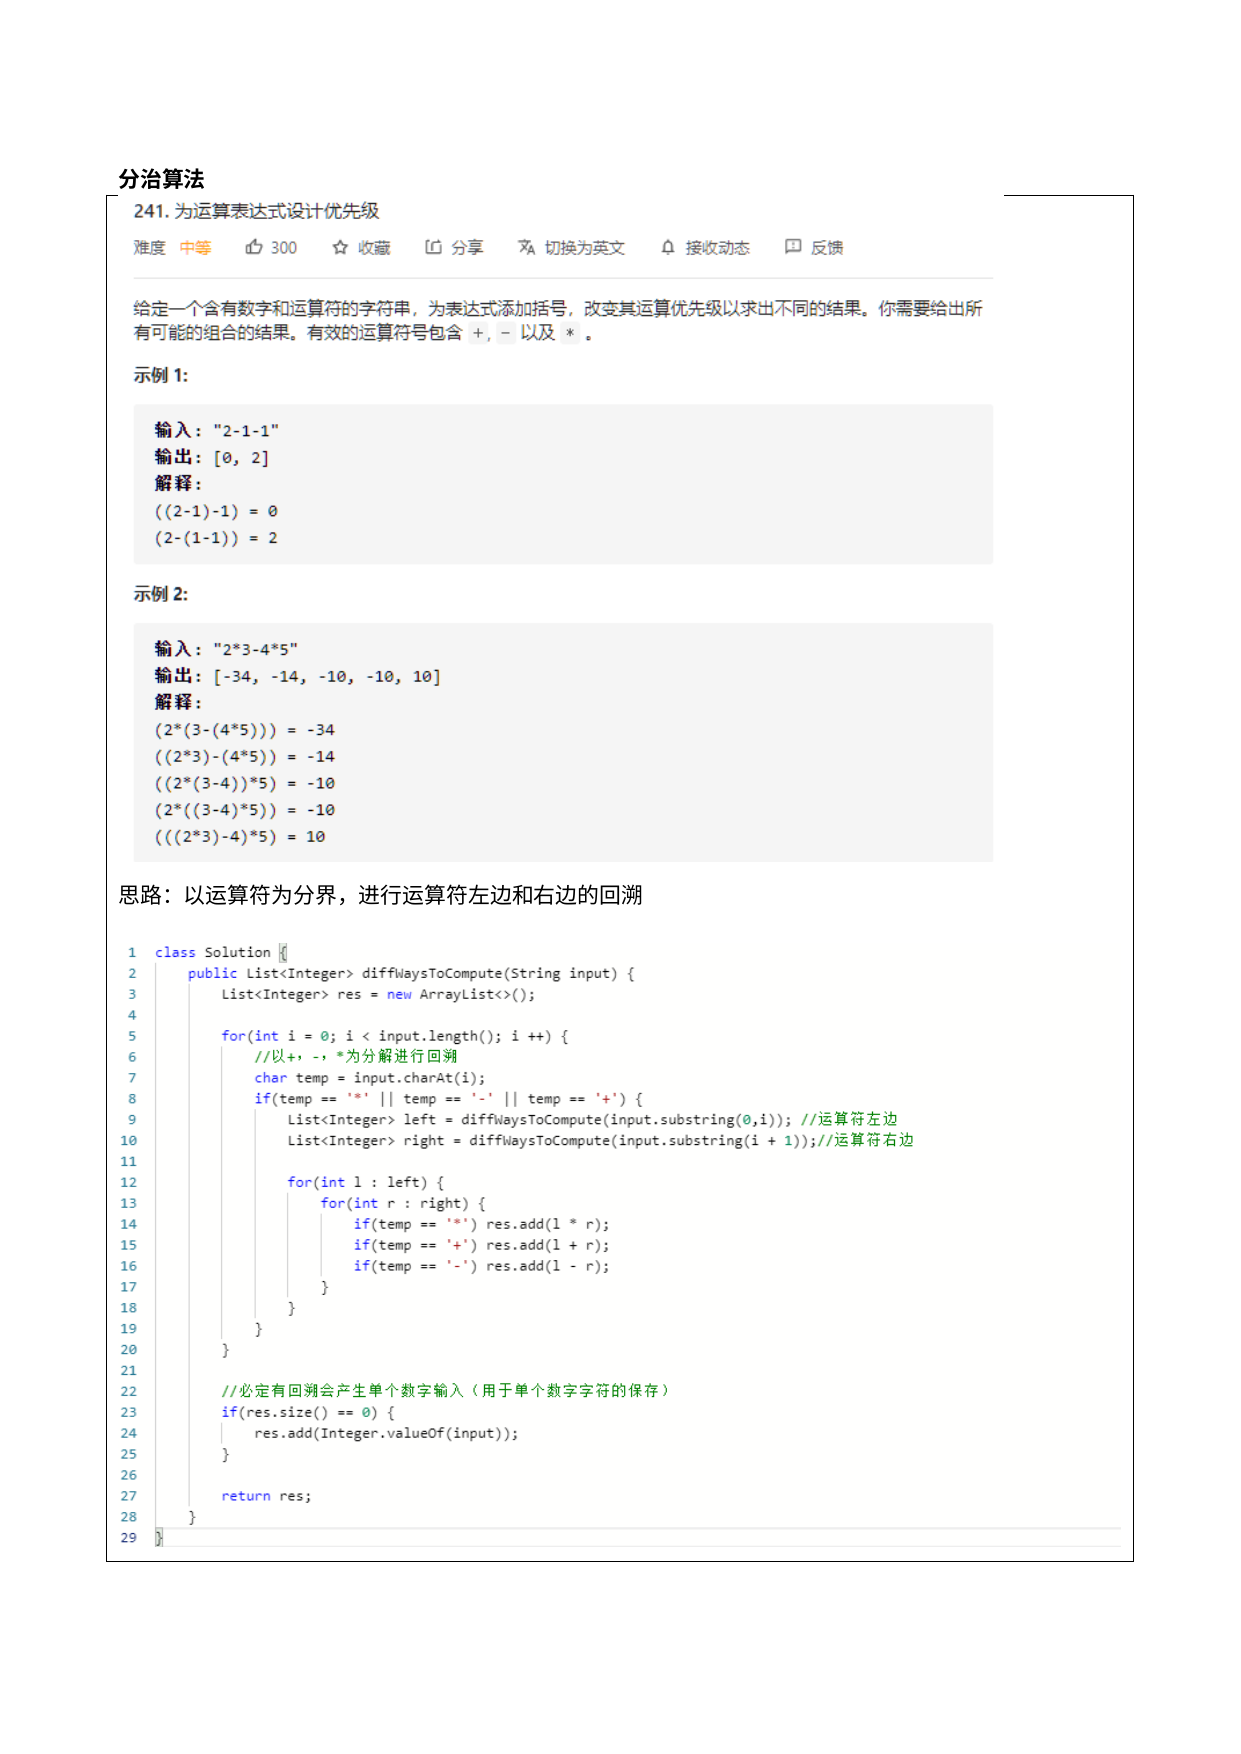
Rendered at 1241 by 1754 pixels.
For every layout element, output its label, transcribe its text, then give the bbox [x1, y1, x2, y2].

picture [118, 943, 1121, 1547]
picture [118, 195, 1004, 862]
text 分治算法 [118, 162, 1122, 194]
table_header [107, 196, 1133, 1561]
